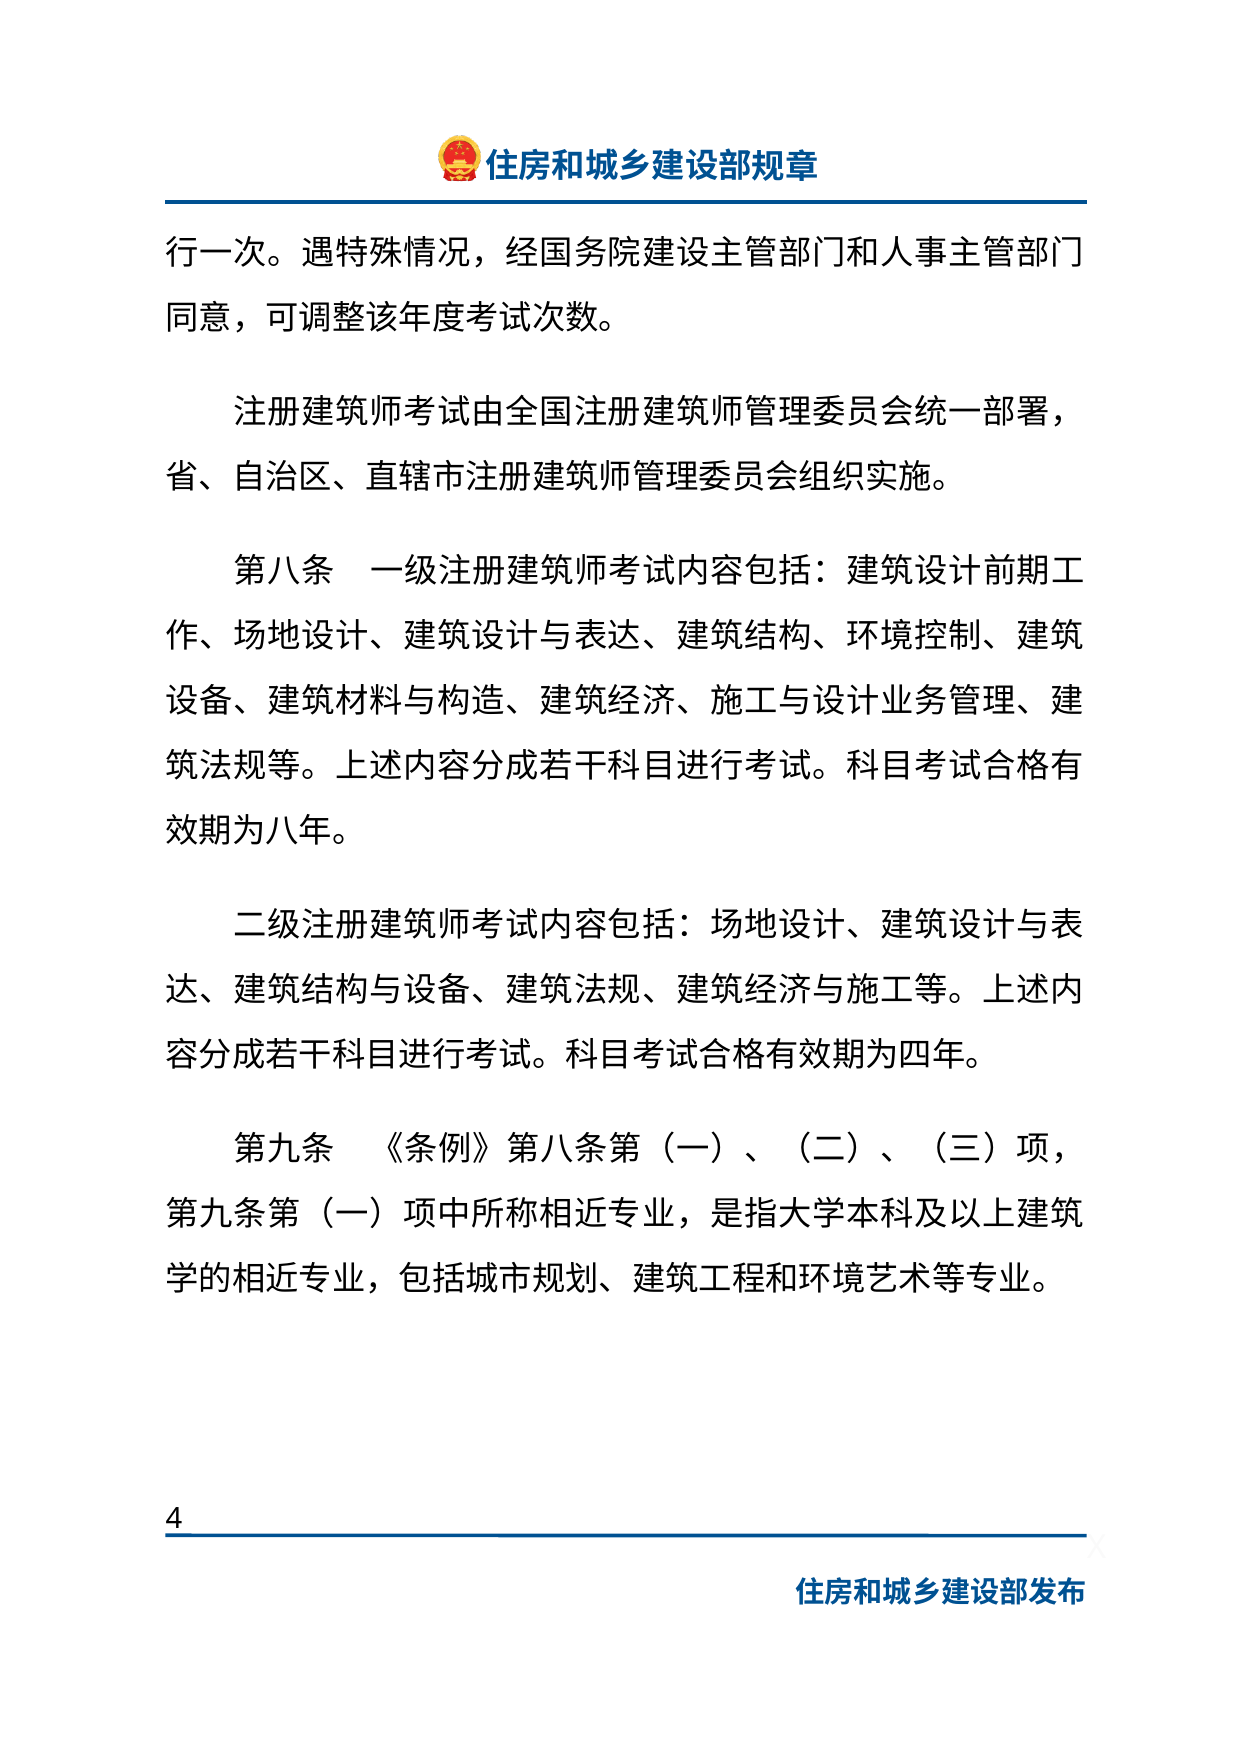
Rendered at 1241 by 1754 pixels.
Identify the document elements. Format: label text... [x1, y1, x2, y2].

text 第九条 《条例》第八条第（一）、（二）、（三）项，第九条第（一）项中所称相近专业，是指大学本科及以上建筑学的相近专业，包括城市规划、建筑工程和环境艺术等专业。 [165, 1114, 1087, 1309]
text 第八条 一级注册建筑师考试内容包括：建筑设计前期工作、场地设计、建筑设计与表达、建筑结构、环境控制、建筑设备、建筑材料与构造、建筑经济、施工与设计业务管理、建筑法规等。上述内容分成若干科目进行考试。科目考试合格有效期为八年。 [165, 536, 1087, 861]
picture [434, 134, 485, 185]
text 二级注册建筑师考试内容包括：场地设计、建筑设计与表达、建筑结构与设备、建筑法规、建筑经济与施工等。上述内容分成若干科目进行考试。科目考试合格有效期为四年。 [165, 890, 1087, 1085]
text 第七条 注册建筑师考试分为一级注册建筑师考试和二级注册建筑师考试。注册建筑师考试实行全国统一考试，每年进行一次。遇特殊情况，经国务院建设主管部门和人事主管部门同意，可调整该年度考试次数。 [165, 217, 1087, 347]
text 注册建筑师考试由全国注册建筑师管理委员会统一部署，省、自治区、直辖市注册建筑师管理委员会组织实施。 [165, 376, 1087, 506]
